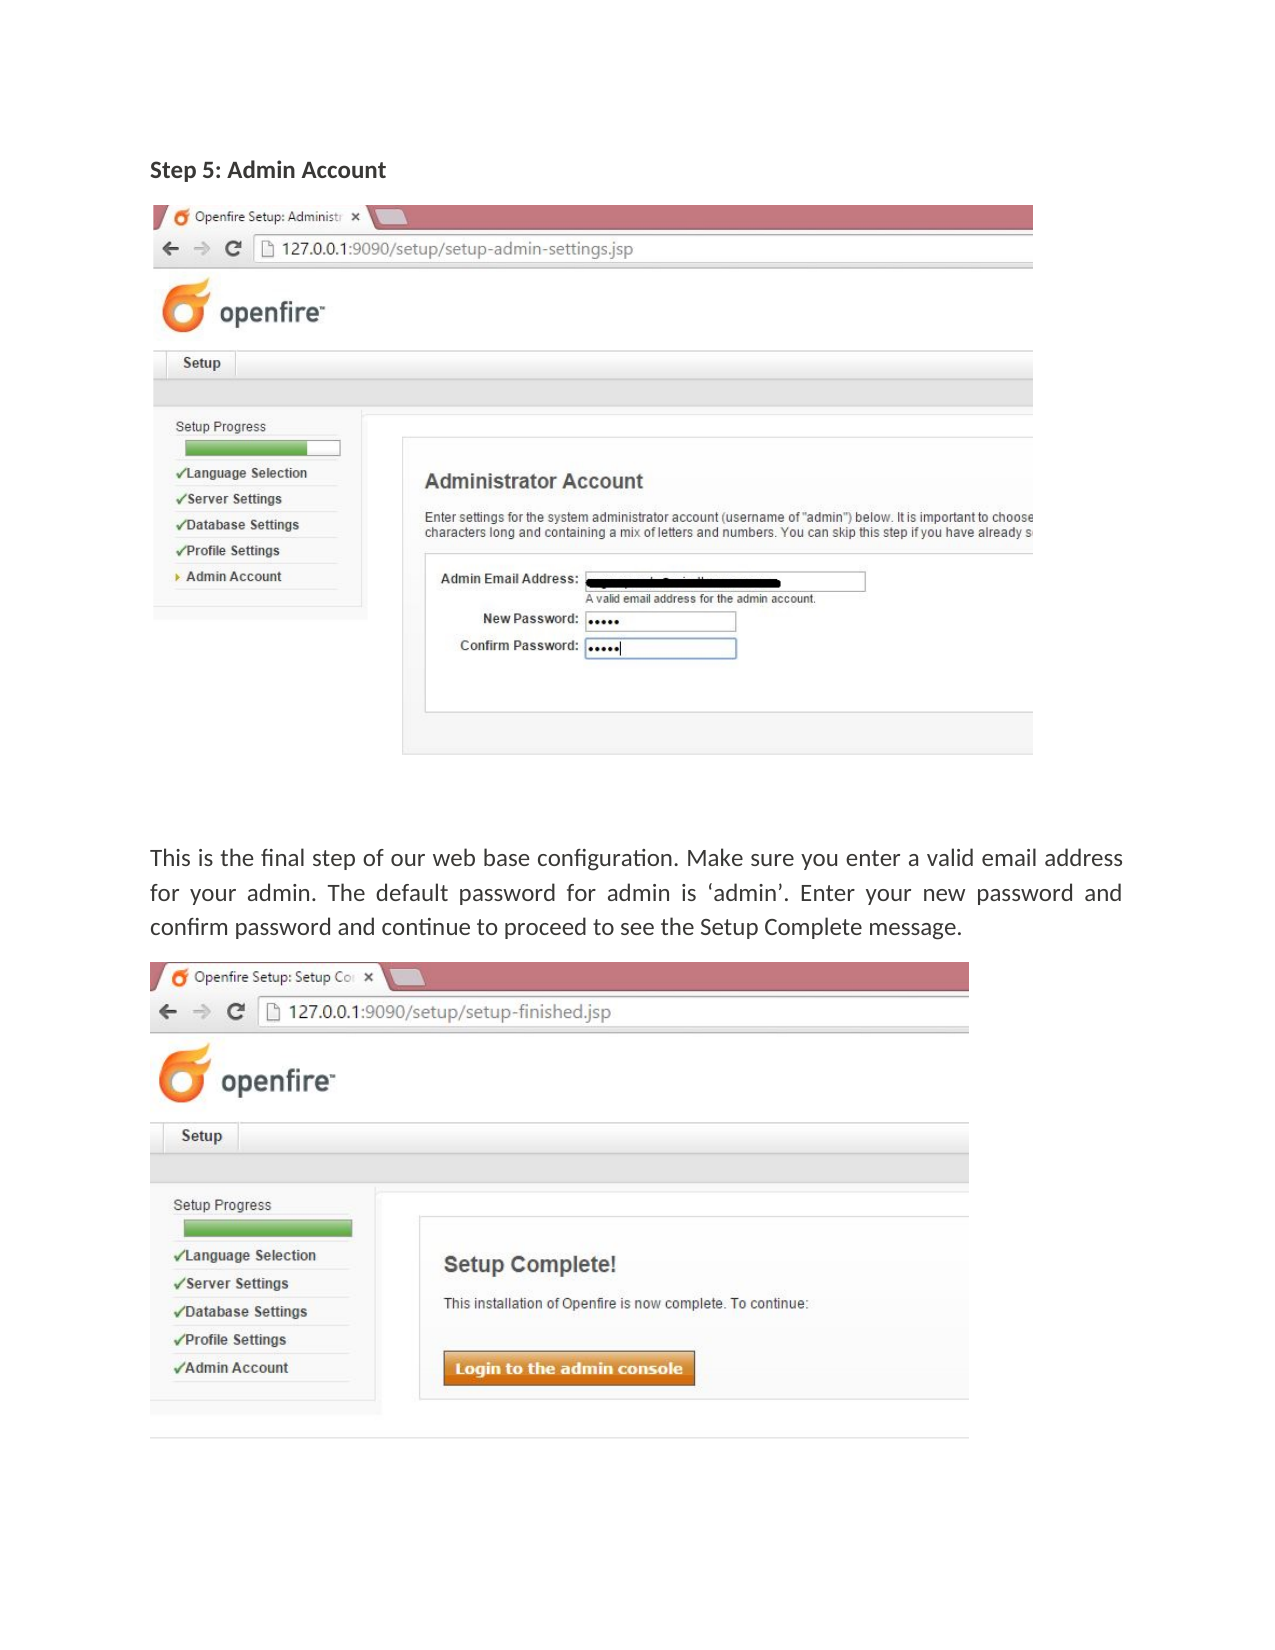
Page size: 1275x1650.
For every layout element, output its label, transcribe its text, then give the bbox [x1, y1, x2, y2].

text Step 5: Admin Account [150, 150, 1125, 184]
picture [153, 205, 1033, 786]
text This is the final step of our web base configuration. Make sure you enter a valid email address for your admin. The default password for admin is ‘admin’. Enter your new password and confirm password and continue to proceed to see the Setup Complete message. [150, 839, 1125, 942]
picture [150, 962, 969, 1442]
